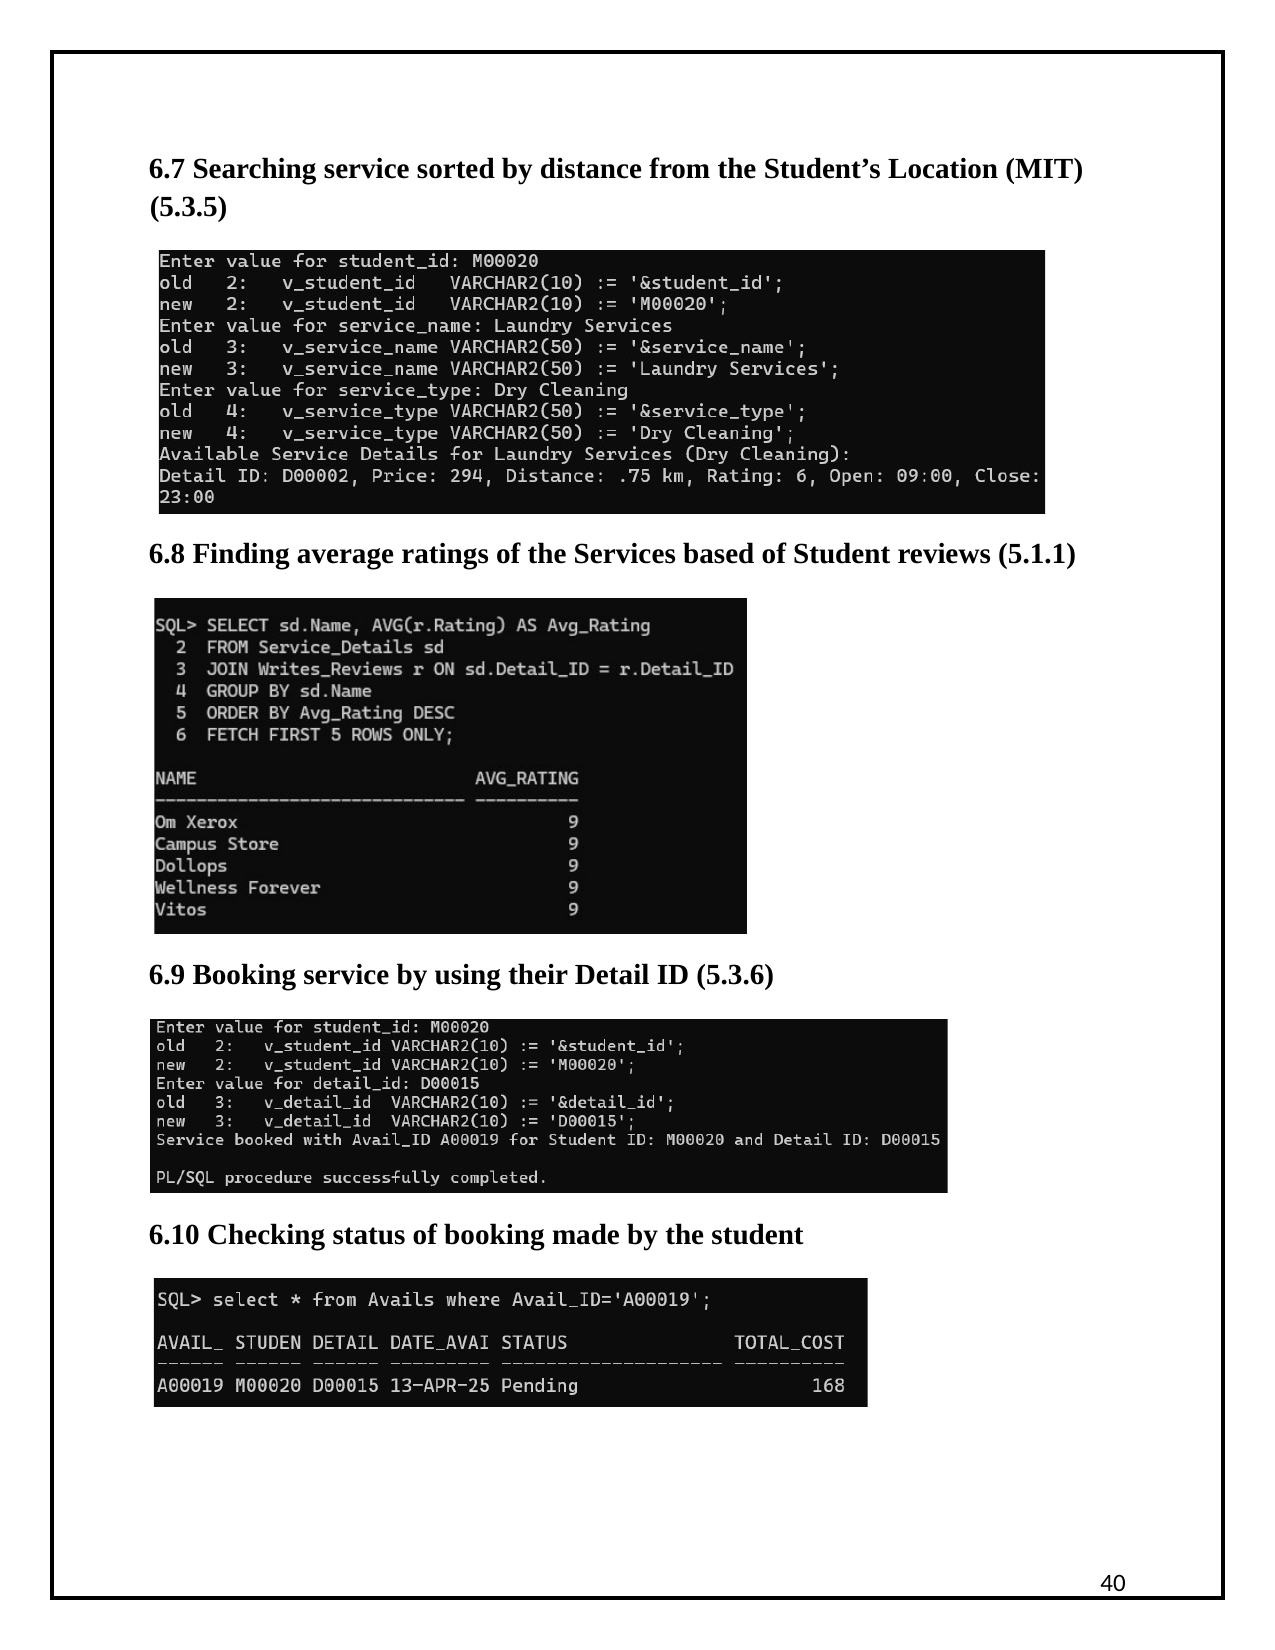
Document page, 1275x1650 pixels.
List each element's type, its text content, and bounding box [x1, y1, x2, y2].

subtitle 6.9 Booking service by using their Detail ID (5.3.6) [148, 957, 1130, 990]
subtitle 6.10 Checking status of booking made by the student [148, 1217, 1130, 1250]
picture [150, 1019, 948, 1193]
picture [153, 1278, 868, 1407]
subtitle 6.7 Searching service sorted by distance from the Student’s Location (MIT) (5.3.5) [148, 151, 1130, 222]
subtitle 6.8 Finding average ratings of the Services based of Student reviews (5.1.1) [148, 537, 1130, 570]
picture [154, 598, 747, 934]
picture [158, 250, 1046, 514]
